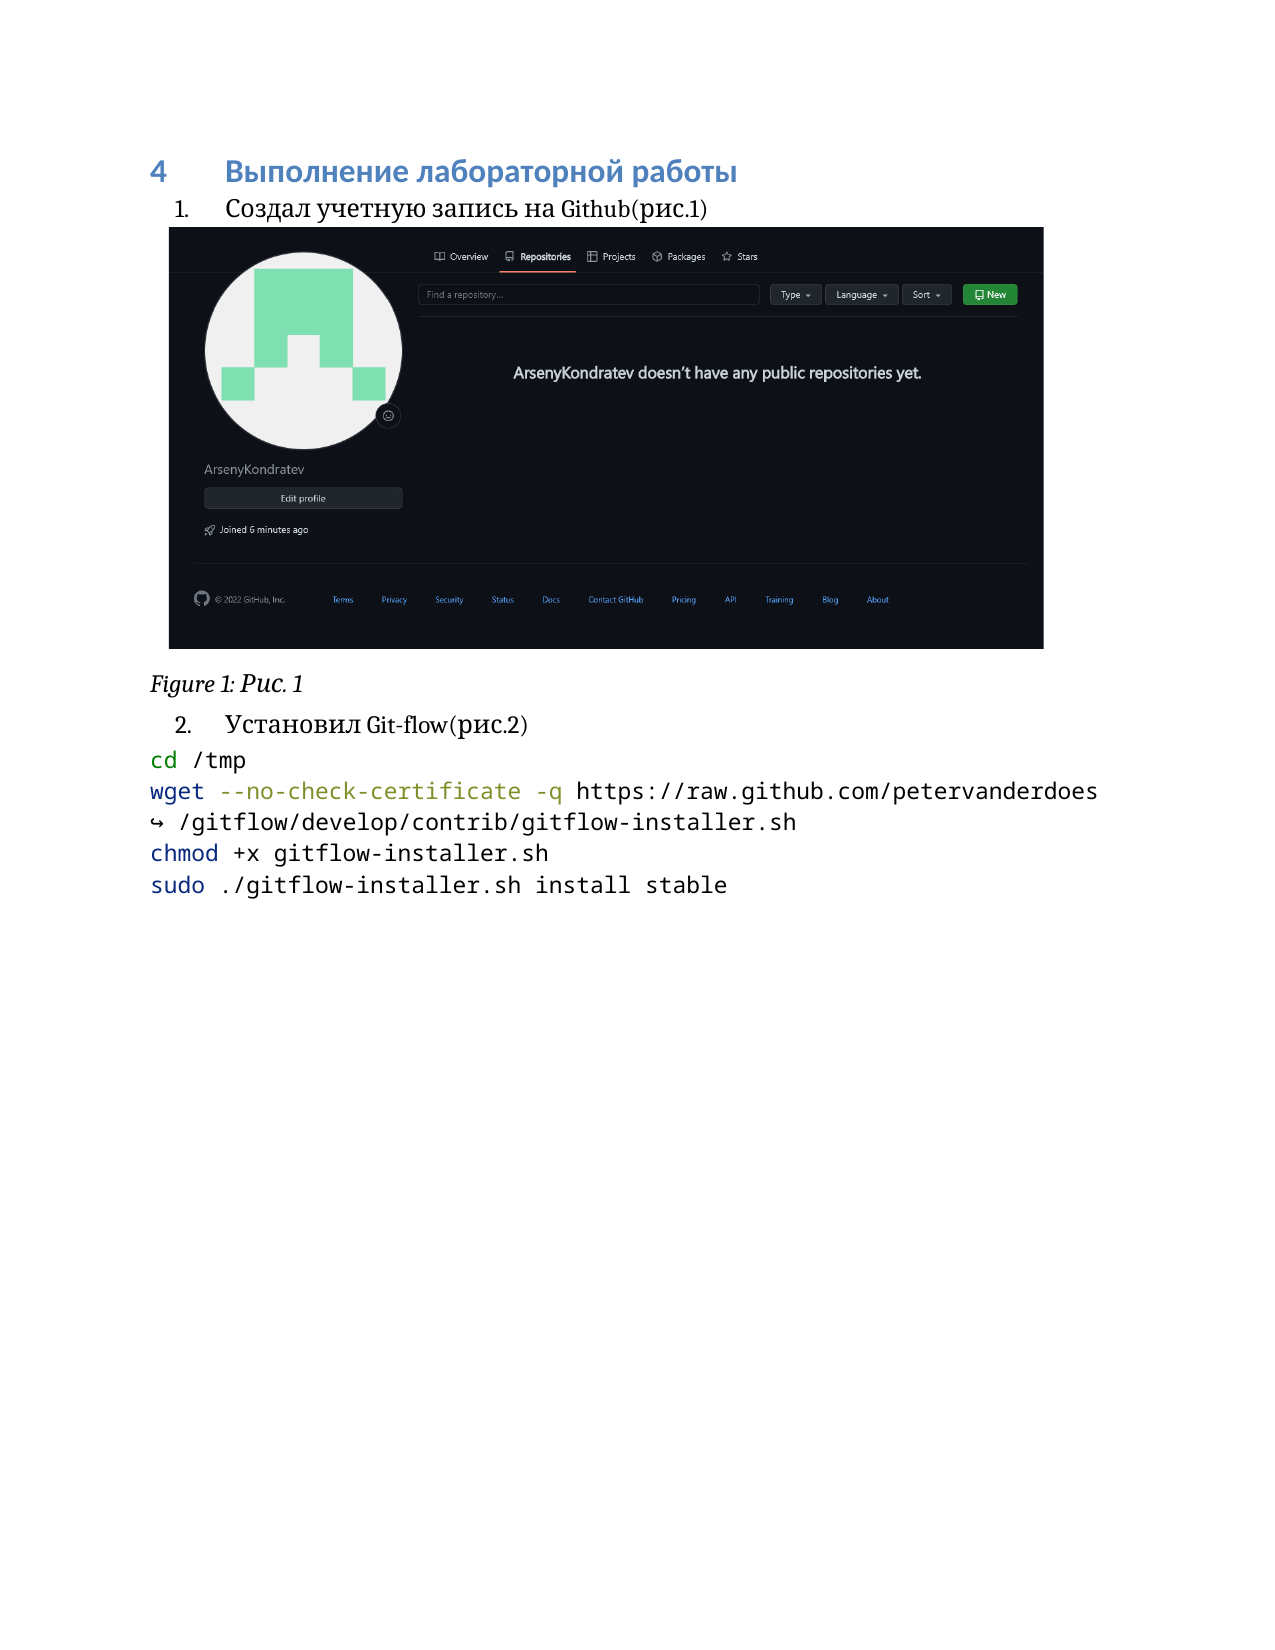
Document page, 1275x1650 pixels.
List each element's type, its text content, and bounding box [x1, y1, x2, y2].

list Создал учетную запись на Github(рис.1) [175, 194, 1125, 223]
text Figure 1: Рис. 1 [150, 670, 1125, 699]
text cd /tmp wget --no-check-certificate -q https://raw.github.com/petervanderdoes ↪ /gitflow/develop/contrib/gitflow-installer.sh chmod +x gitflow-installer.sh sudo ./gitflow-installer.sh install stable [150, 744, 1125, 900]
subtitle 4 Выполнение лабораторной работы [150, 150, 1125, 191]
picture [168, 227, 1044, 649]
list Установил Git-flow(рис.2) [175, 711, 1125, 740]
